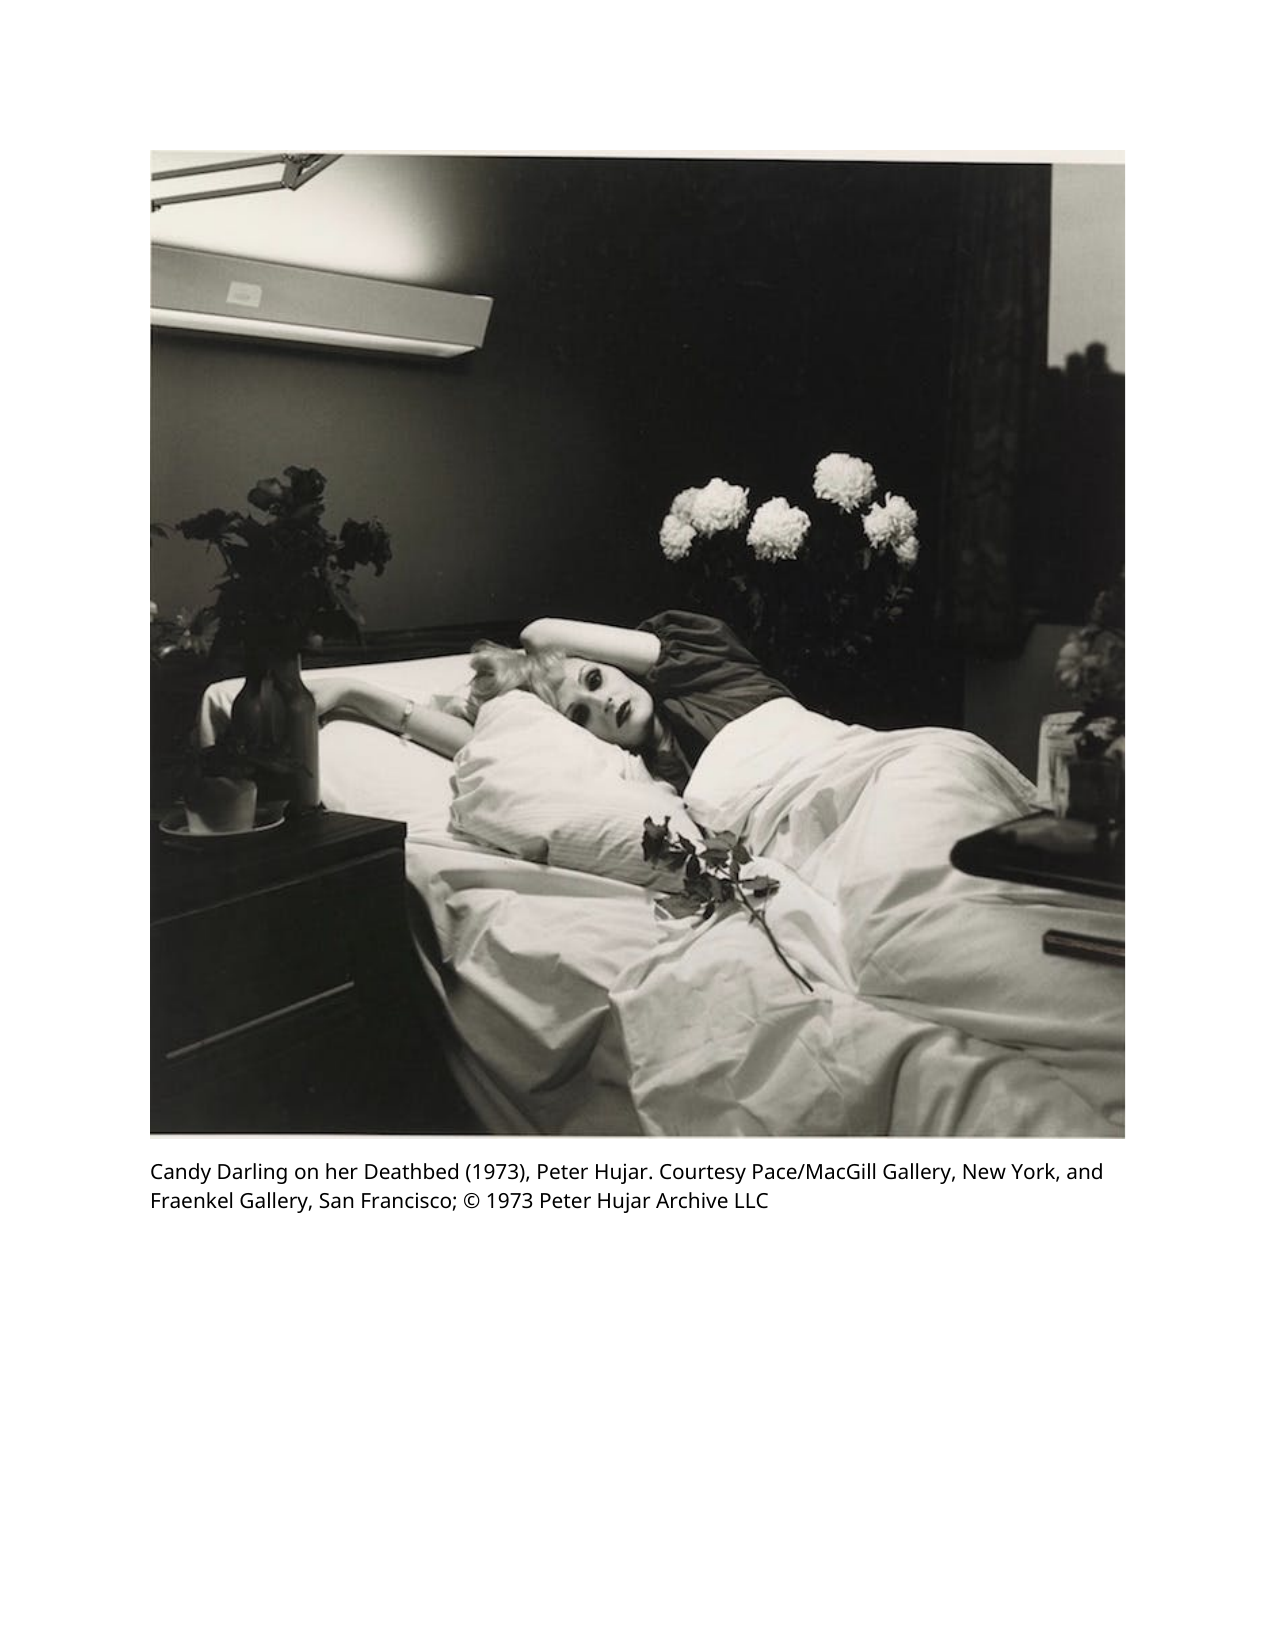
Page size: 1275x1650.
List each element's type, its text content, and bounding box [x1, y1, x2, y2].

picture [150, 150, 1125, 1139]
text Candy Darling on her Deathbed (1973), Peter Hujar. Courtesy Pace/MacGill Gallery, New York, and Fraenkel Gallery, San Francisco; © 1973 Peter Hujar Archive LLC [150, 1157, 1125, 1214]
